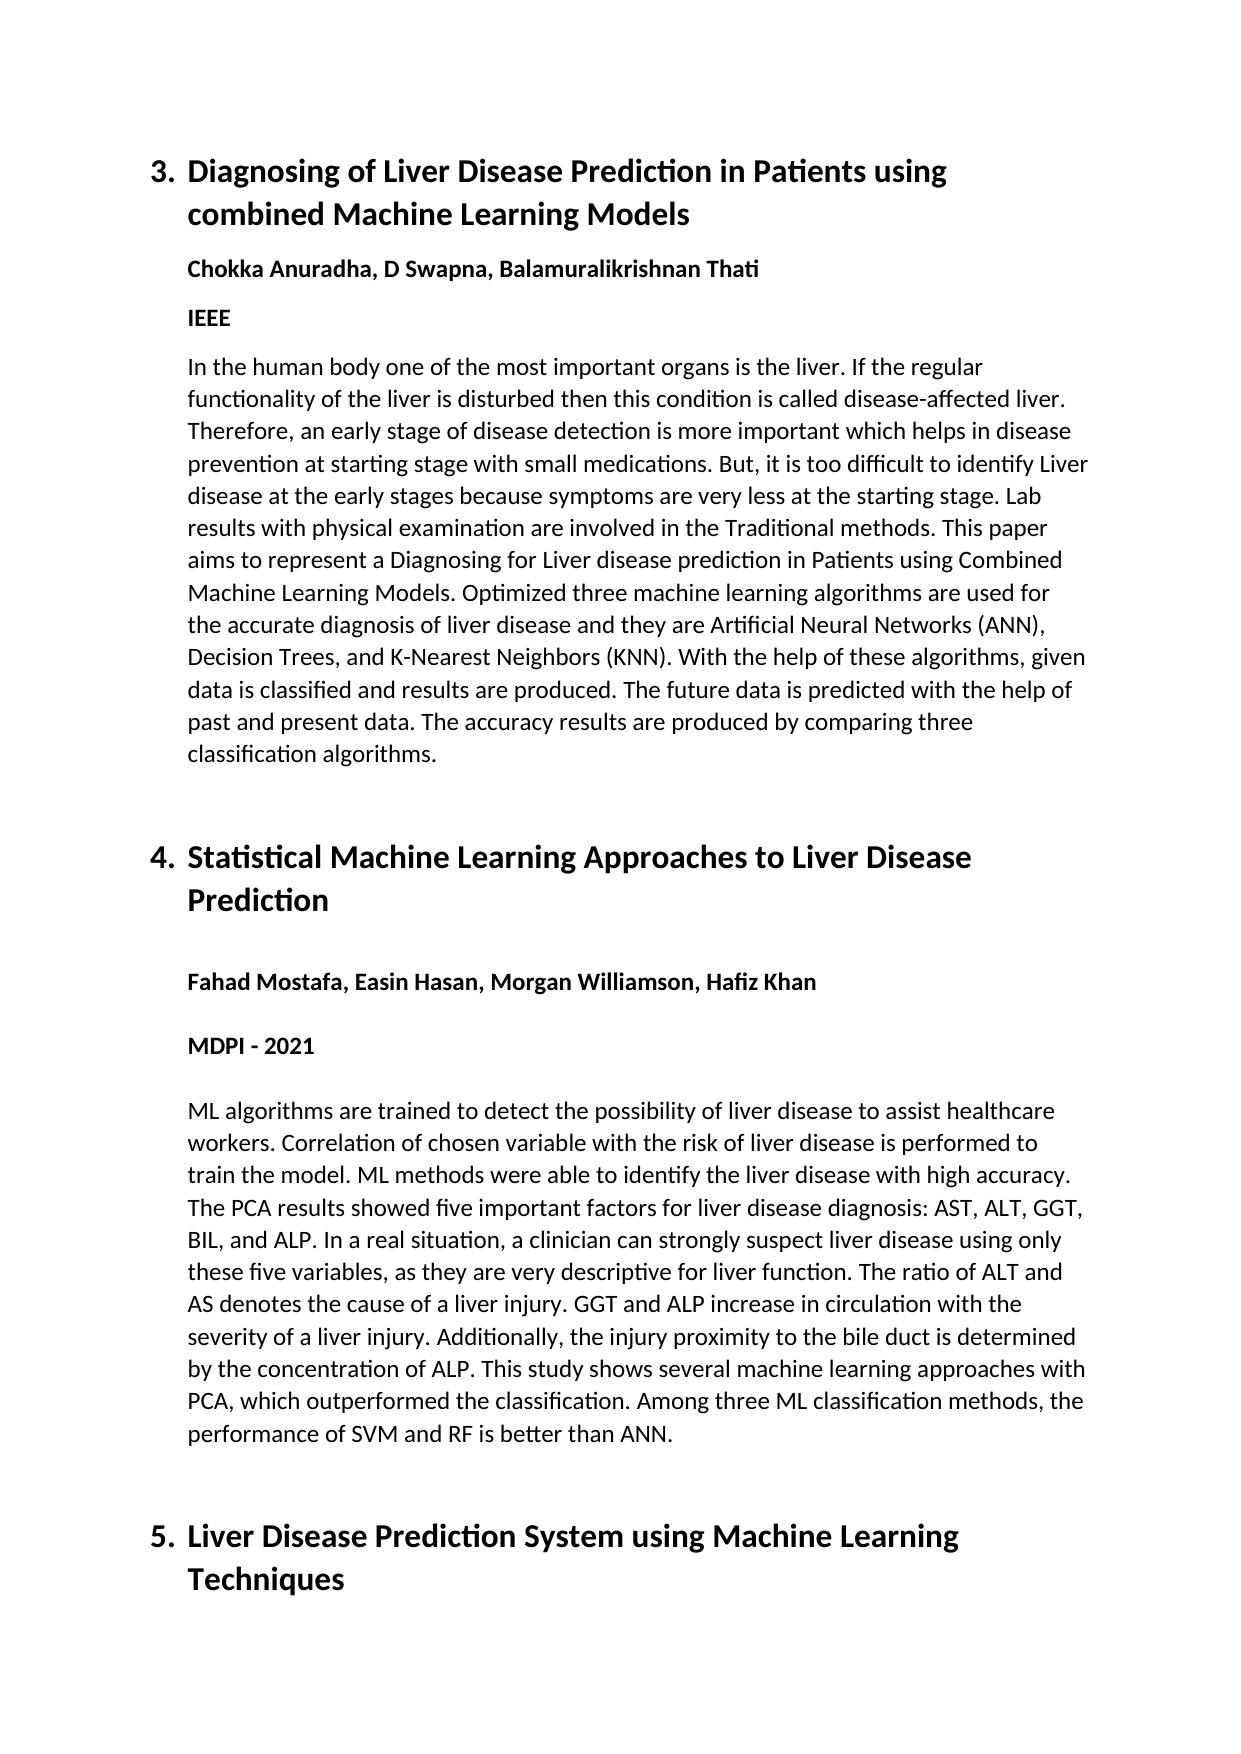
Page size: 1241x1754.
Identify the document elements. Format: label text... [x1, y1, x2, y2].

list ML algorithms are trained to detect the possibility of liver disease to assist healthcare workers. Correlation of chosen variable with the risk of liver disease is performed to train the model. ML methods were able to identify the liver disease with high accuracy. The PCA results showed five important factors for liver disease diagnosis: AST, ALT, GGT, BIL, and ALP. In a real situation, a clinician can strongly suspect liver disease using only these five variables, as they are very descriptive for liver function. The ratio of ALT and AS denotes the cause of a liver injury. GGT and ALP increase in circulation with the severity of a liver injury. Additionally, the injury proximity to the bile duct is determined by the concentration of ALP. This study shows several machine learning approaches with PCA, which outperformed the classification. Among three ML classification methods, the performance of SVM and RF is better than ANN. [187, 1095, 1090, 1448]
list Fahad Mostafa, Easin Hasan, Morgan Williamson, Hafiz Khan [187, 966, 1090, 996]
text IEEE [187, 302, 1090, 332]
list Diagnosing of Liver Disease Prediction in Patients using combined Machine Learning Models [150, 150, 1090, 234]
list MDPI - 2021 [187, 1030, 1090, 1061]
text Chokka Anuradha, D Swapna, Balamuralikrishnan Thati [187, 253, 1090, 283]
list Statistical Machine Learning Approaches to Liver Disease Prediction [150, 836, 1090, 920]
text In the human body one of the most important organs is the liver. If the regular functionality of the liver is disturbed then this condition is called disease-affected liver. Therefore, an early stage of disease detection is more important which helps in disease prevention at starting stage with small medications. But, it is too difficult to identify Liver disease at the early stages because symptoms are very less at the starting stage. Lab results with physical examination are involved in the Traditional methods. This paper aims to represent a Diagnosing for Liver disease prediction in Patients using Combined Machine Learning Models. Optimized three machine learning algorithms are used for the accurate diagnosis of liver disease and they are Artificial Neural Networks (ANN), Decision Trees, and K-Nearest Neighbors (KNN). With the help of these algorithms, given data is classified and results are produced. The future data is predicted with the help of past and present data. The accuracy results are produced by comparing three classification algorithms. [187, 351, 1090, 769]
list Liver Disease Prediction System using Machine Learning Techniques [150, 1514, 1090, 1598]
